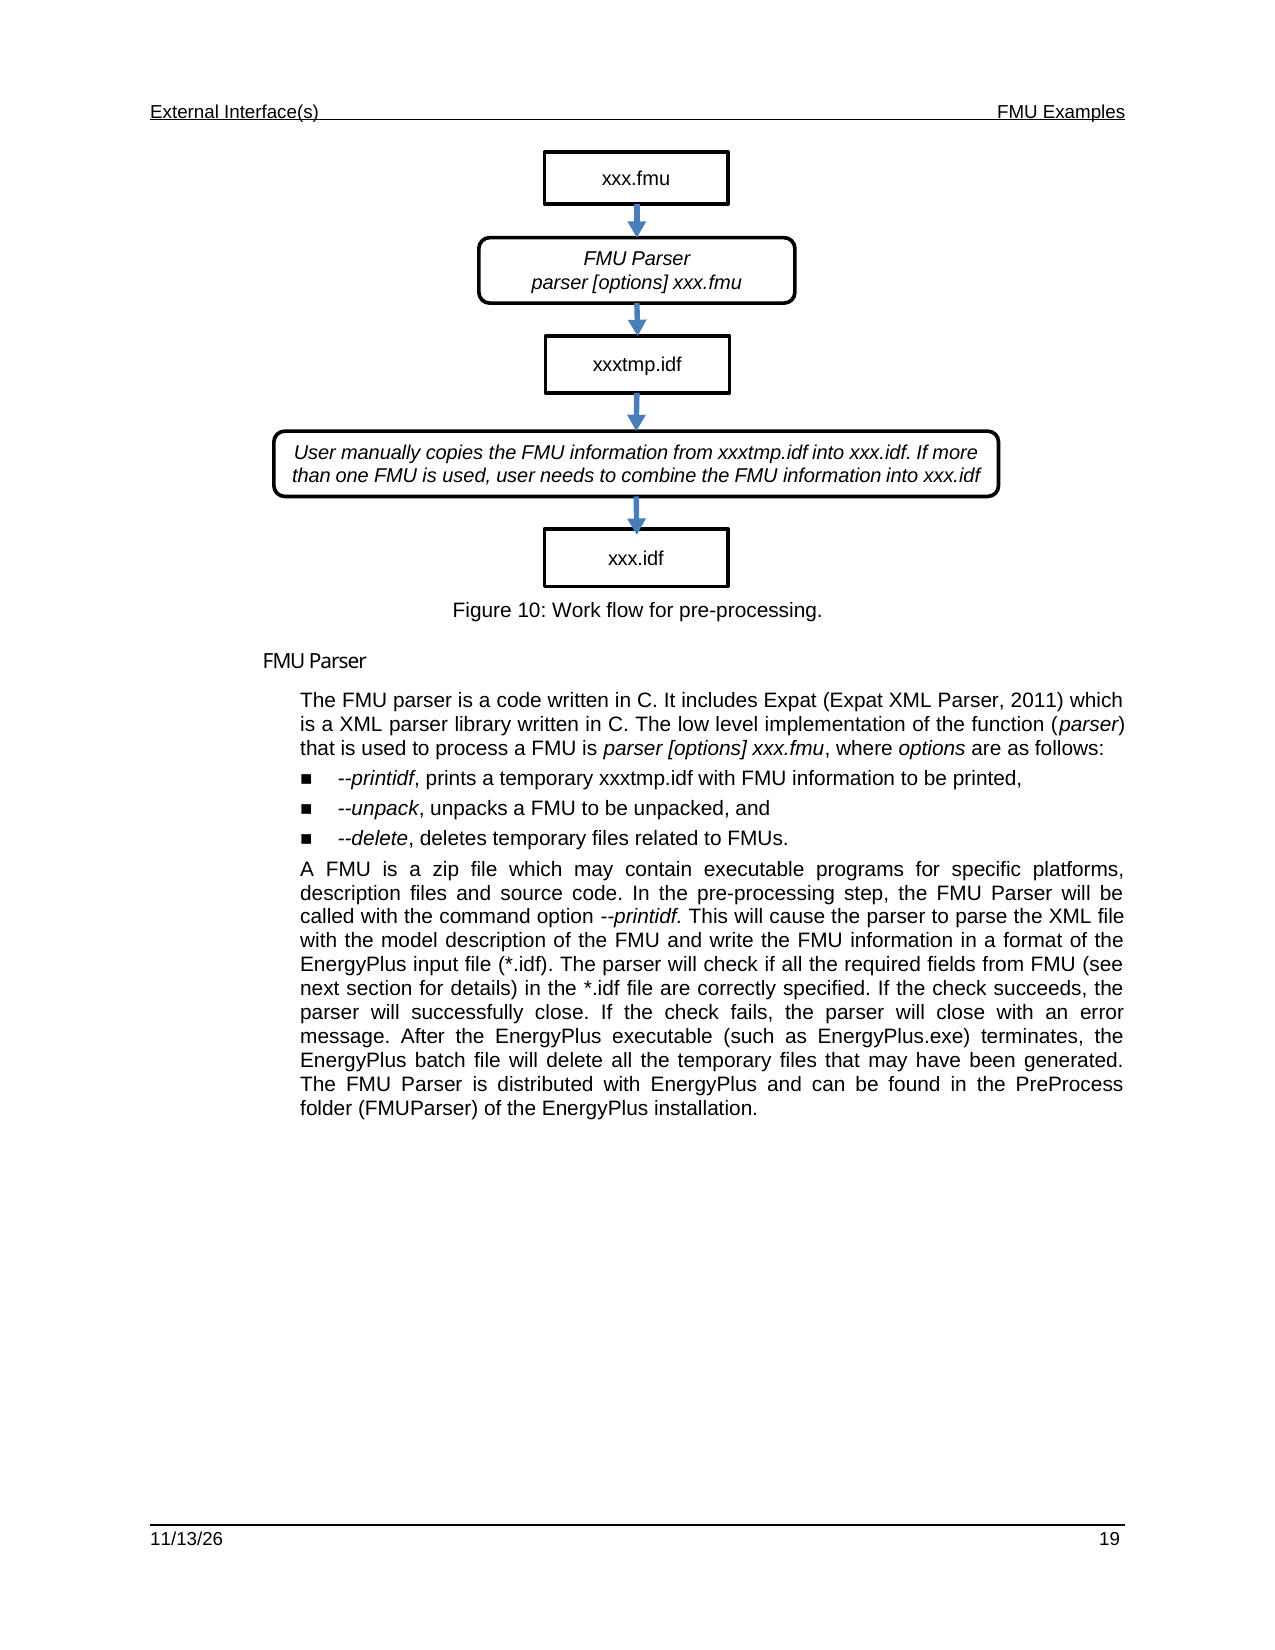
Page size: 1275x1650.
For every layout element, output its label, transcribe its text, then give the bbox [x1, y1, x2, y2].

list --unpack, unpacks a FMU to be unpacked, and [300, 796, 1125, 820]
text The FMU parser is a code written in C. It includes Expat (Expat XML Parser, 2011) which is a XML parser library written in C. The low level implementation of the function (parser) that is used to process a FMU is parser [options] xxx.fmu, where options are as follows: [300, 688, 1125, 759]
list --delete, deletes temporary files related to FMUs. [300, 826, 1125, 850]
text A FMU is a zip file which may contain executable programs for specific platforms, description files and source code. In the pre-processing step, the FMU Parser will be called with the command option --printidf. This will cause the parser to parse the XML file with the model description of the FMU and write the FMU information in a format of the EnergyPlus input file (*.idf). The parser will check if all the required fields from FMU (see next section for details) in the *.idf file are correctly specified. If the check succeeds, the parser will successfully close. If the check fails, the parser will close with an error message. After the EnergyPlus executable (such as EnergyPlus.exe) terminates, the EnergyPlus batch file will delete all the temporary files that may have been generated. The FMU Parser is distributed with EnergyPlus and can be found in the PreProcess folder (FMUParser) of the EnergyPlus installation. [300, 856, 1125, 1120]
subtitle FMU Parser [262, 647, 1125, 675]
list --printidf, prints a temporary xxxtmp.idf with FMU information to be printed, [300, 766, 1125, 790]
text Figure 10: Work flow for pre-processing. [150, 598, 1125, 622]
